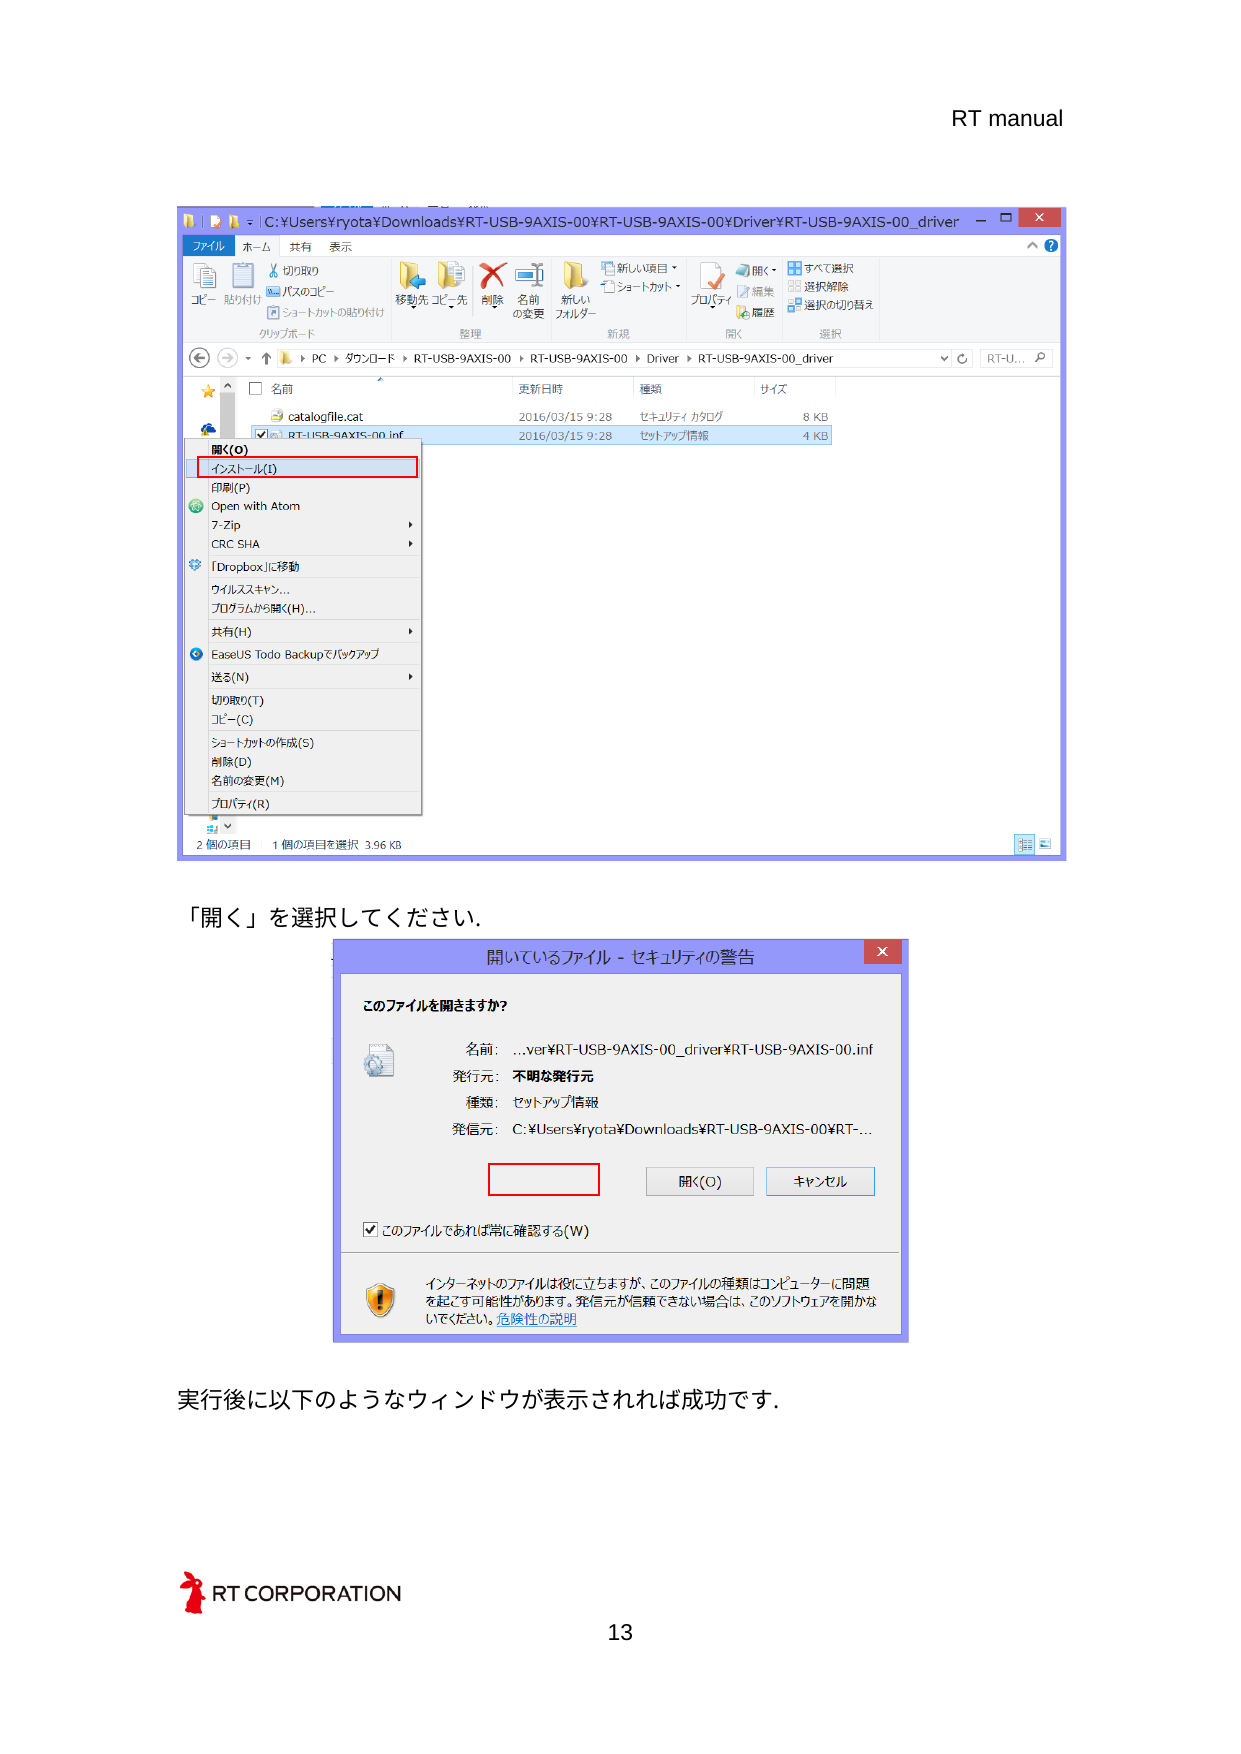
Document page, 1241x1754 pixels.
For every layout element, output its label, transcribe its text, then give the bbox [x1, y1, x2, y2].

picture [177, 206, 1067, 861]
text 「開く」を選択してください. [177, 900, 1063, 933]
text 実行後に以下のようなウィンドウが表示されれば成功です. [177, 1382, 1063, 1415]
picture [177, 1569, 404, 1615]
picture [331, 938, 909, 1343]
